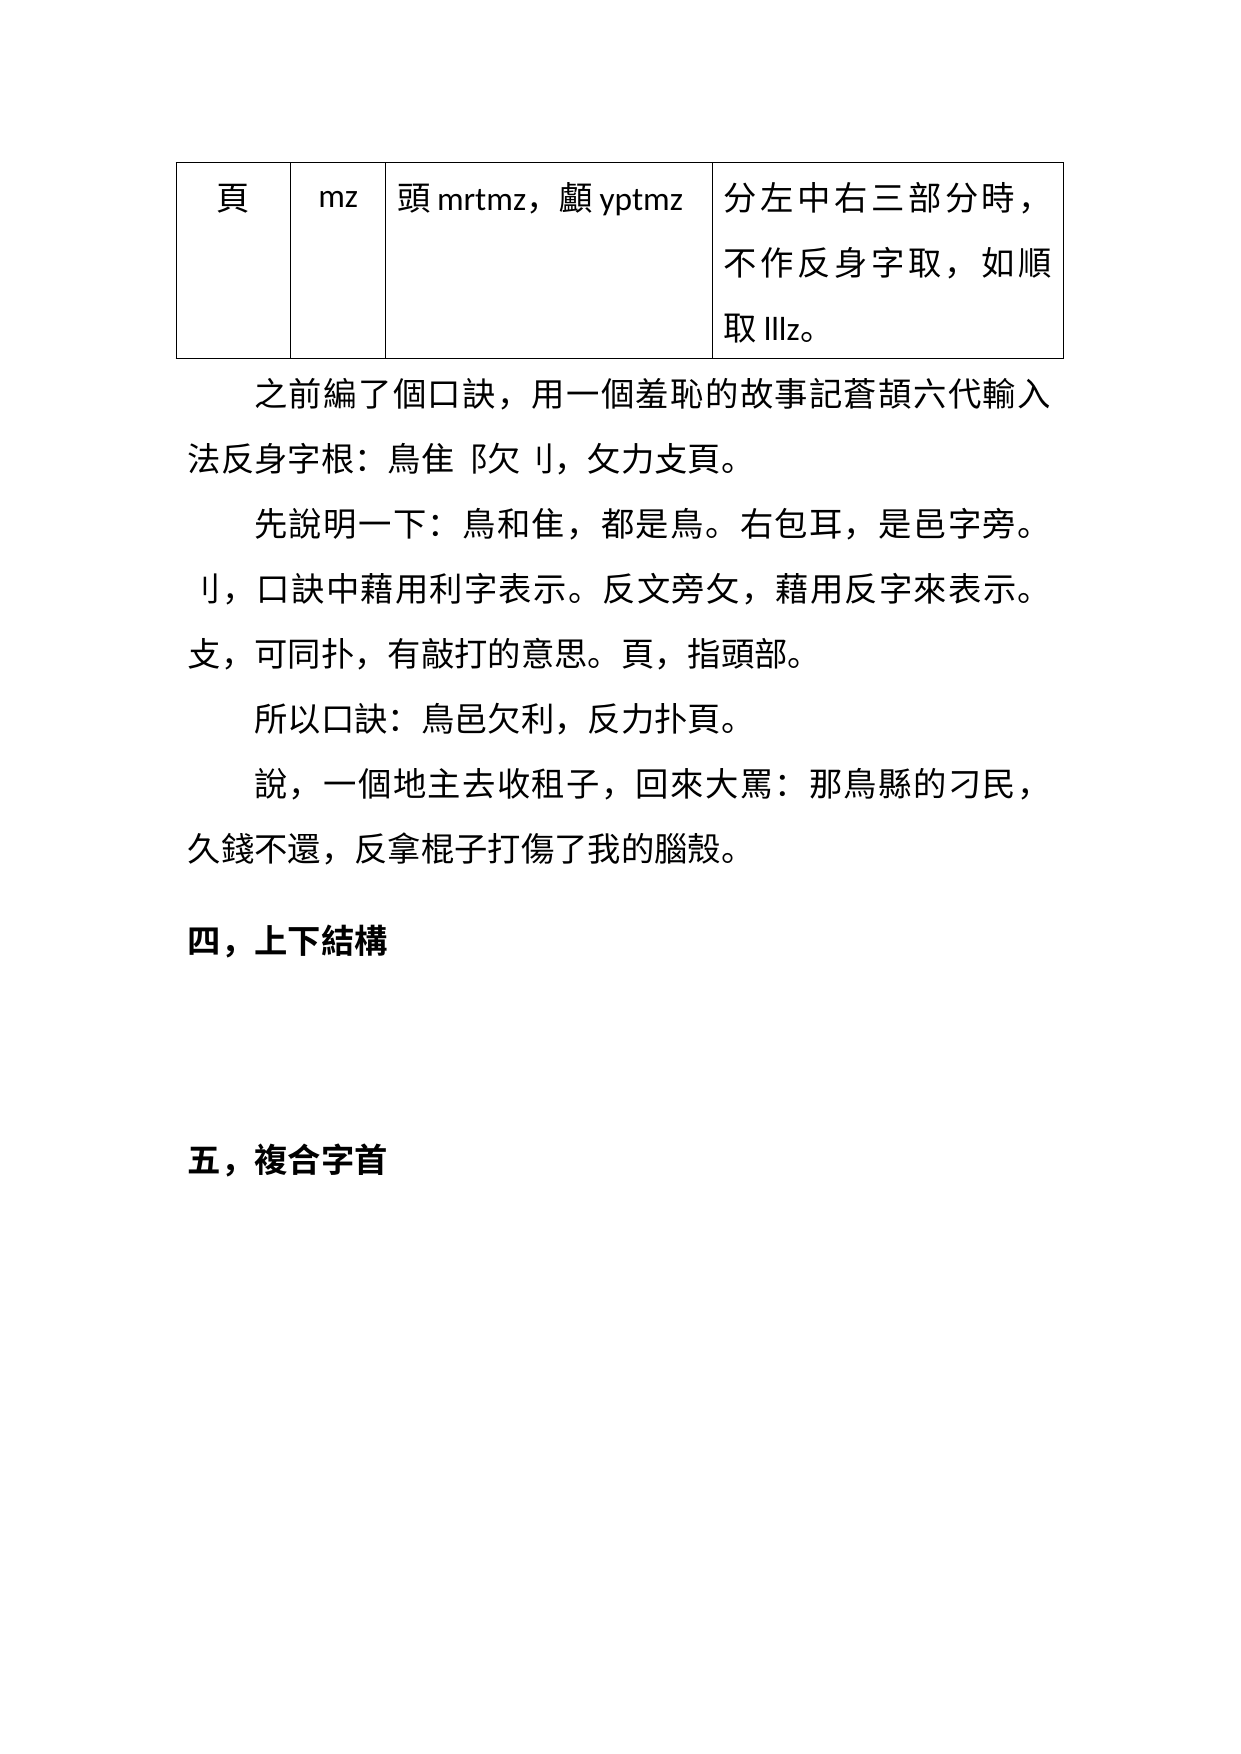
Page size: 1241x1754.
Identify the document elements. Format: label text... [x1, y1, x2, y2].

table_cell 頭mrtmz，顱yptmz [386, 163, 712, 358]
table_cell mz [291, 163, 385, 358]
text 說，一個地主去收租子，回來大罵：那鳥縣的刁民，久錢不還，反拿棍子打傷了我的腦殼。 [187, 749, 1053, 879]
table_cell 分左中右三部分時，不作反身字取，如順取lllz。 [713, 163, 1063, 358]
subtitle 四，上下結構 [187, 906, 1053, 971]
text 之前編了個口訣，用一個羞恥的故事記蒼頡六代輸入法反身字根：鳥隹⻏欠刂，攵力攴頁。 [187, 359, 1053, 489]
text 先說明一下：鳥和隹，都是鳥。右包耳，是邑字旁。刂，口訣中藉用利字表示。反文旁攵，藉用反字來表示。攴，可同扑，有敲打的意思。頁，指頭部。 [187, 489, 1053, 684]
text 所以口訣：鳥邑欠利，反力扑頁。 [187, 684, 1053, 749]
subtitle 五，複合字首 [187, 1125, 1053, 1190]
table_cell 頁 [177, 163, 290, 358]
